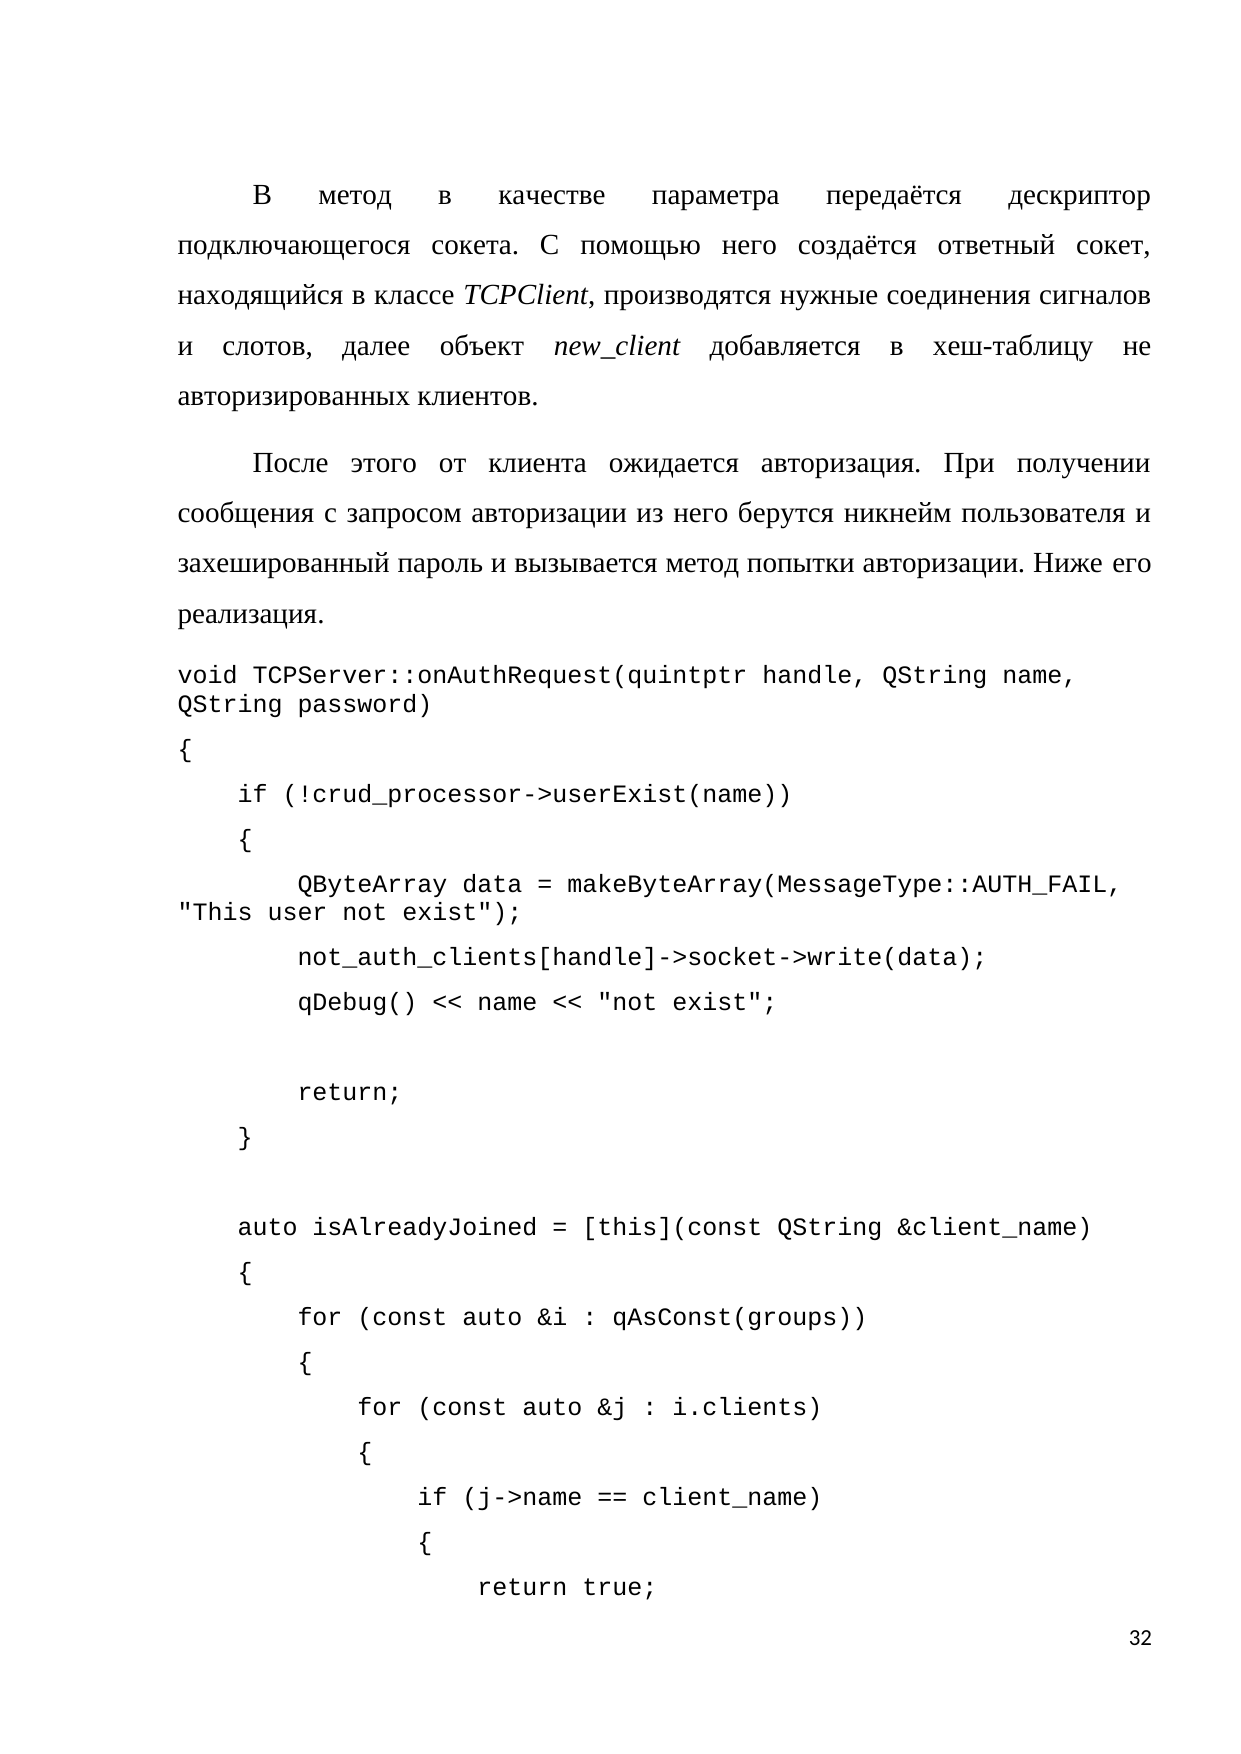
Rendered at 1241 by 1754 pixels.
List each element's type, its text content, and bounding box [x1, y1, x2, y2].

text auto isAlreadyJoined = [this](const QString &client_name) [177, 1214, 1152, 1243]
text for (const auto &j : i.clients) [177, 1394, 1152, 1423]
text return true; [177, 1574, 1152, 1603]
text { [177, 1349, 1152, 1378]
text } [177, 1124, 1152, 1153]
text В метод в качестве параметра передаётся дескриптор подключающегося сокета. С помощью него создаётся ответный сокет, находящийся в классе TCPClient, производятся нужные соединения сигналов и слотов, далее объект new_client добавляется в хеш-таблицу не авторизированных клиентов. [177, 177, 1152, 412]
text { [177, 1529, 1152, 1558]
text { [177, 1439, 1152, 1468]
text { [177, 1259, 1152, 1288]
text { [177, 826, 1152, 854]
text После этого от клиента ожидается авторизация. При получении сообщения с запросом авторизации из него берутся никнейм пользователя и захешированный пароль и вызывается метод попытки авторизации. Ниже его реализация. [177, 445, 1152, 629]
text not_auth_clients[handle]->socket->write(data); [177, 944, 1152, 973]
text if (!crud_processor->userExist(name)) [177, 781, 1152, 809]
text qDebug() << name << "not exist"; [177, 989, 1152, 1018]
text return; [177, 1079, 1152, 1108]
text void TCPServer::onAuthRequest(quintptr handle, QString name, QString password) [177, 663, 1152, 719]
text for (const auto &i : qAsConst(groups)) [177, 1304, 1152, 1333]
text { [177, 736, 1152, 764]
text QByteArray data = makeByteArray(MessageType::AUTH_FAIL, "This user not exist"); [177, 871, 1152, 928]
text if (j->name == client_name) [177, 1484, 1152, 1513]
